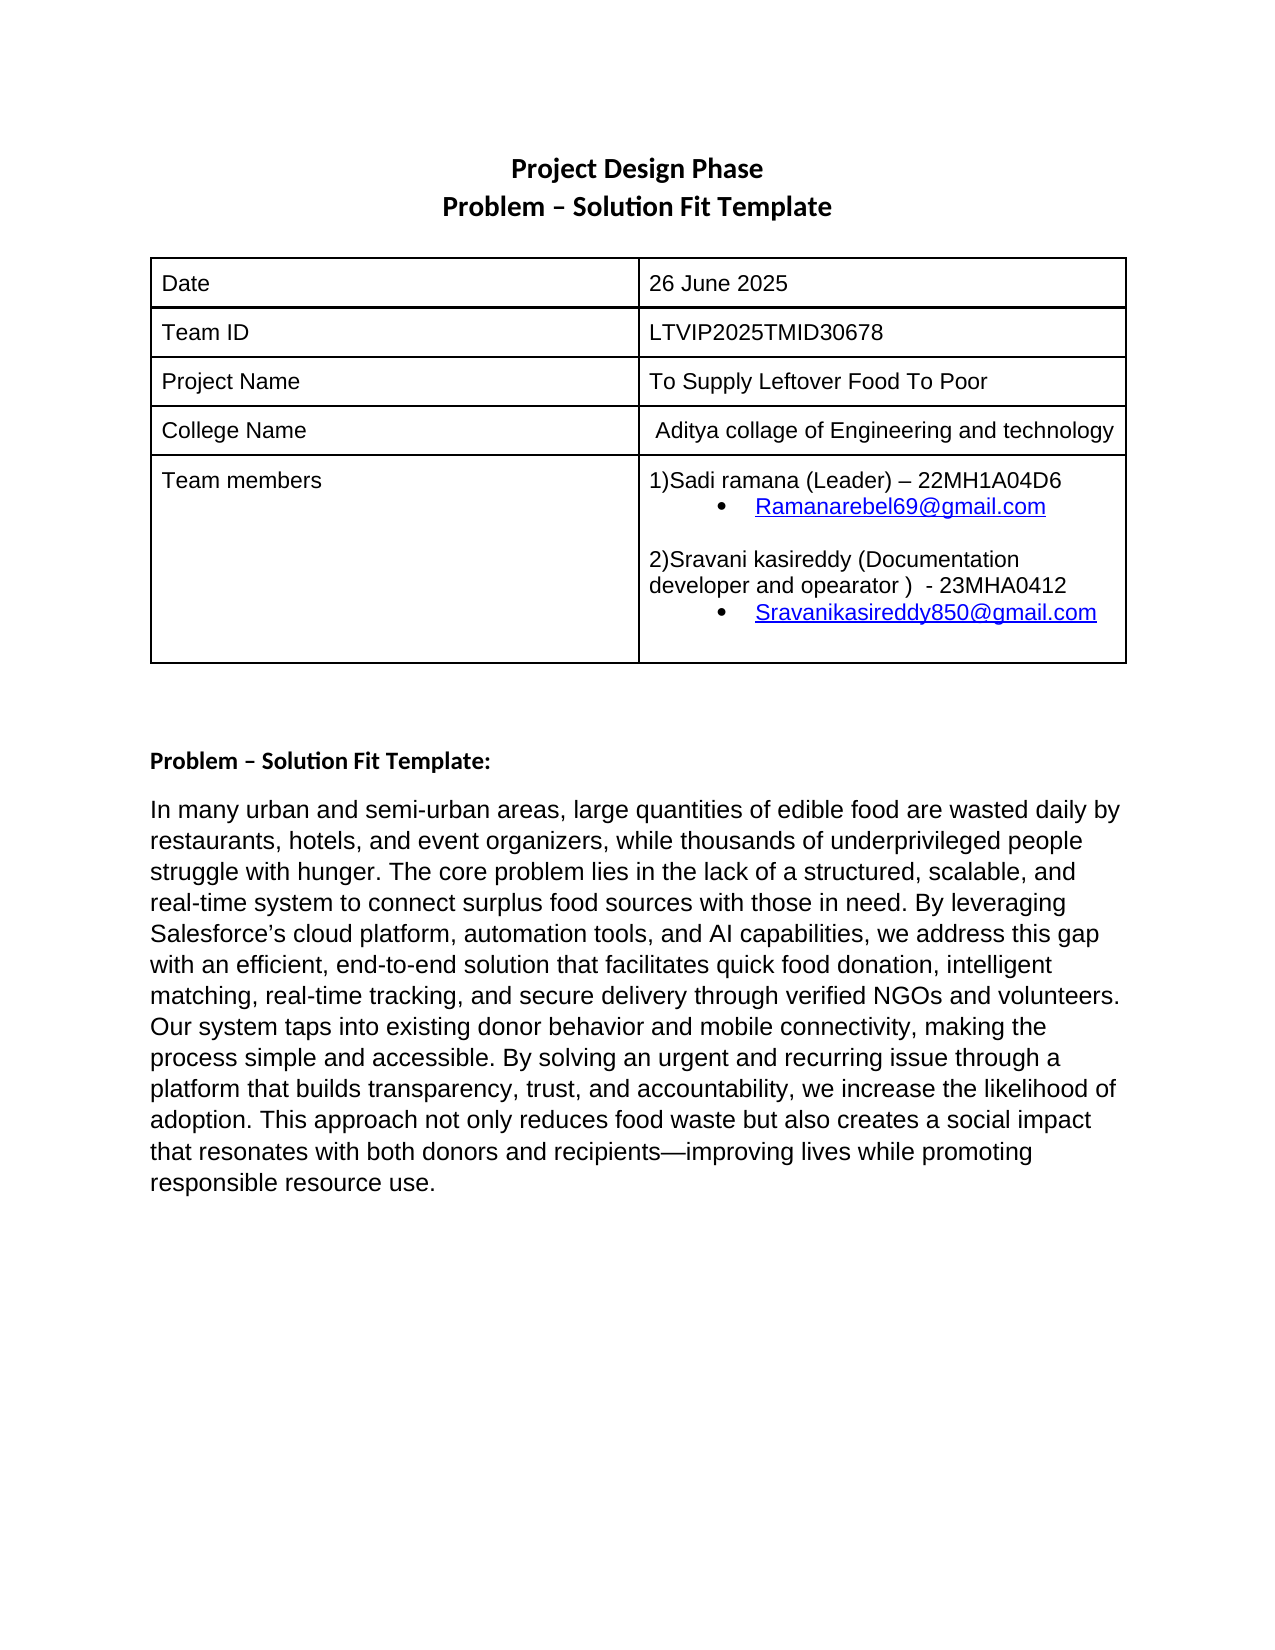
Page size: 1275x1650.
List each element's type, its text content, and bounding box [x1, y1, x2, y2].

table_header Date [152, 259, 638, 306]
table_cell College Name [152, 407, 638, 454]
table_cell Project Name [152, 358, 638, 405]
text Problem – Solution Fit Template: [150, 745, 1125, 776]
text Project Design Phase [150, 150, 1125, 186]
table_cell Team ID [152, 309, 638, 356]
table_cell To Supply Leftover Food To Poor [640, 358, 1125, 405]
table_cell 1)Sadi ramana (Leader) – 22MH1A04D6 Ramanarebel69@gmail.com 2)Sravani kasireddy (Documentation developer and opearator ) - 23MHA0412 Sravanikasireddy850@gmail.com [640, 456, 1125, 662]
table_cell Aditya collage of Engineering and technology [640, 407, 1125, 454]
table_cell LTVIP2025TMID30678 [640, 309, 1125, 356]
text In many urban and semi-urban areas, large quantities of edible food are wasted daily by restaurants, hotels, and event organizers, while thousands of underprivileged people struggle with hunger. The core problem lies in the lack of a structured, scalable, and real-time system to connect surplus food sources with those in need. By leveraging Salesforce’s cloud platform, automation tools, and AI capabilities, we address this gap with an efficient, end-to-end solution that facilitates quick food donation, intelligent matching, real-time tracking, and secure delivery through verified NGOs and volunteers. Our system taps into existing donor behavior and mobile connectivity, making the process simple and accessible. By solving an urgent and recurring issue through a platform that builds transparency, trust, and accountability, we increase the likelihood of adoption. This approach not only reduces food waste but also creates a social impact that resonates with both donors and recipients—improving lives while promoting responsible resource use. [150, 795, 1125, 1196]
text Problem – Solution Fit Template [150, 188, 1125, 224]
table_cell Team members [152, 456, 638, 662]
table_header 26 June 2025 [640, 259, 1125, 306]
